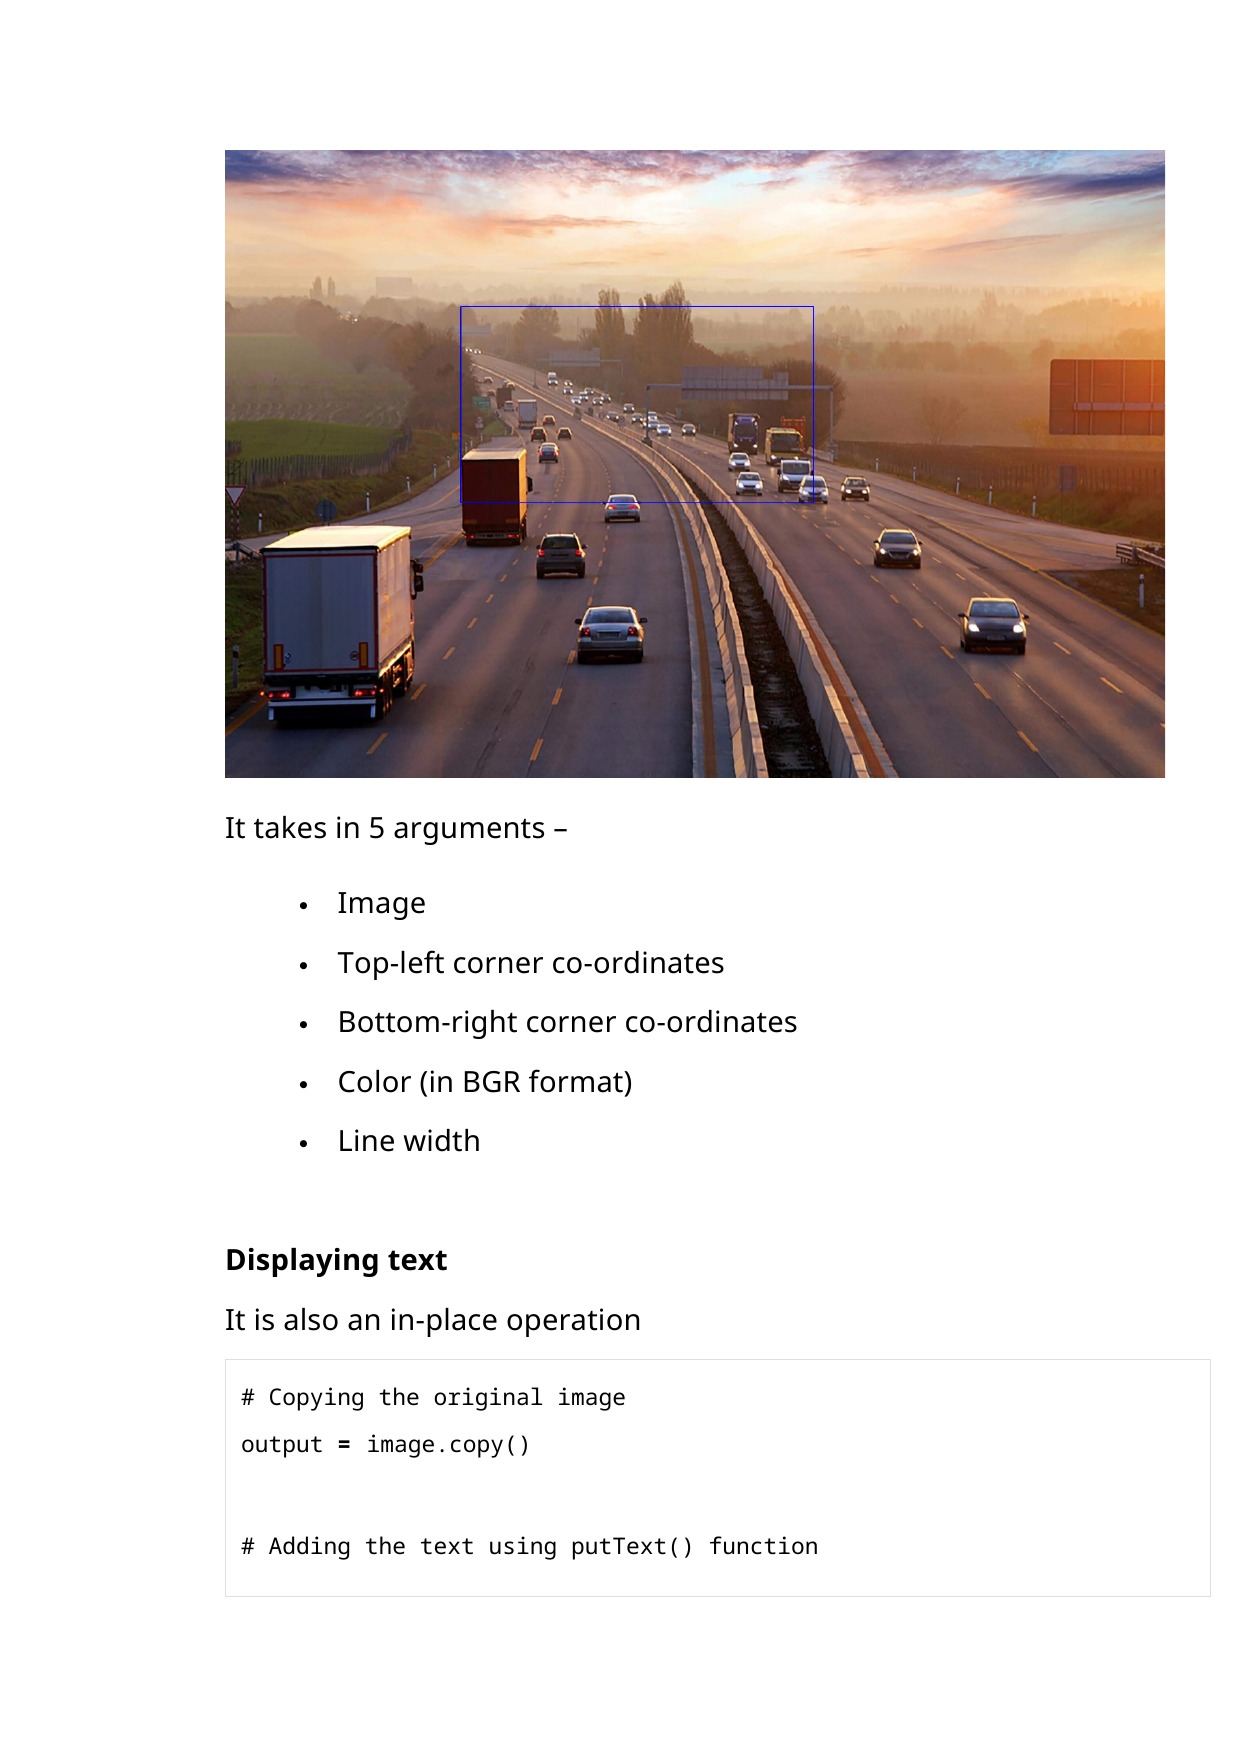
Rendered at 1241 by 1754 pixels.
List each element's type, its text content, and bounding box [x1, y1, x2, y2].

text Displaying text It is also an in-place operation [225, 1180, 1090, 1339]
text It takes in 5 arguments – [225, 808, 1090, 847]
list Image [300, 883, 1090, 922]
list Line width [300, 1121, 1090, 1160]
list Top-left corner co-ordinates [300, 942, 1090, 982]
list Bottom-right corner co-ordinates [300, 1002, 1090, 1041]
picture [225, 150, 1166, 778]
list Color (in BGR format) [300, 1061, 1090, 1101]
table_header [226, 1360, 1210, 1596]
